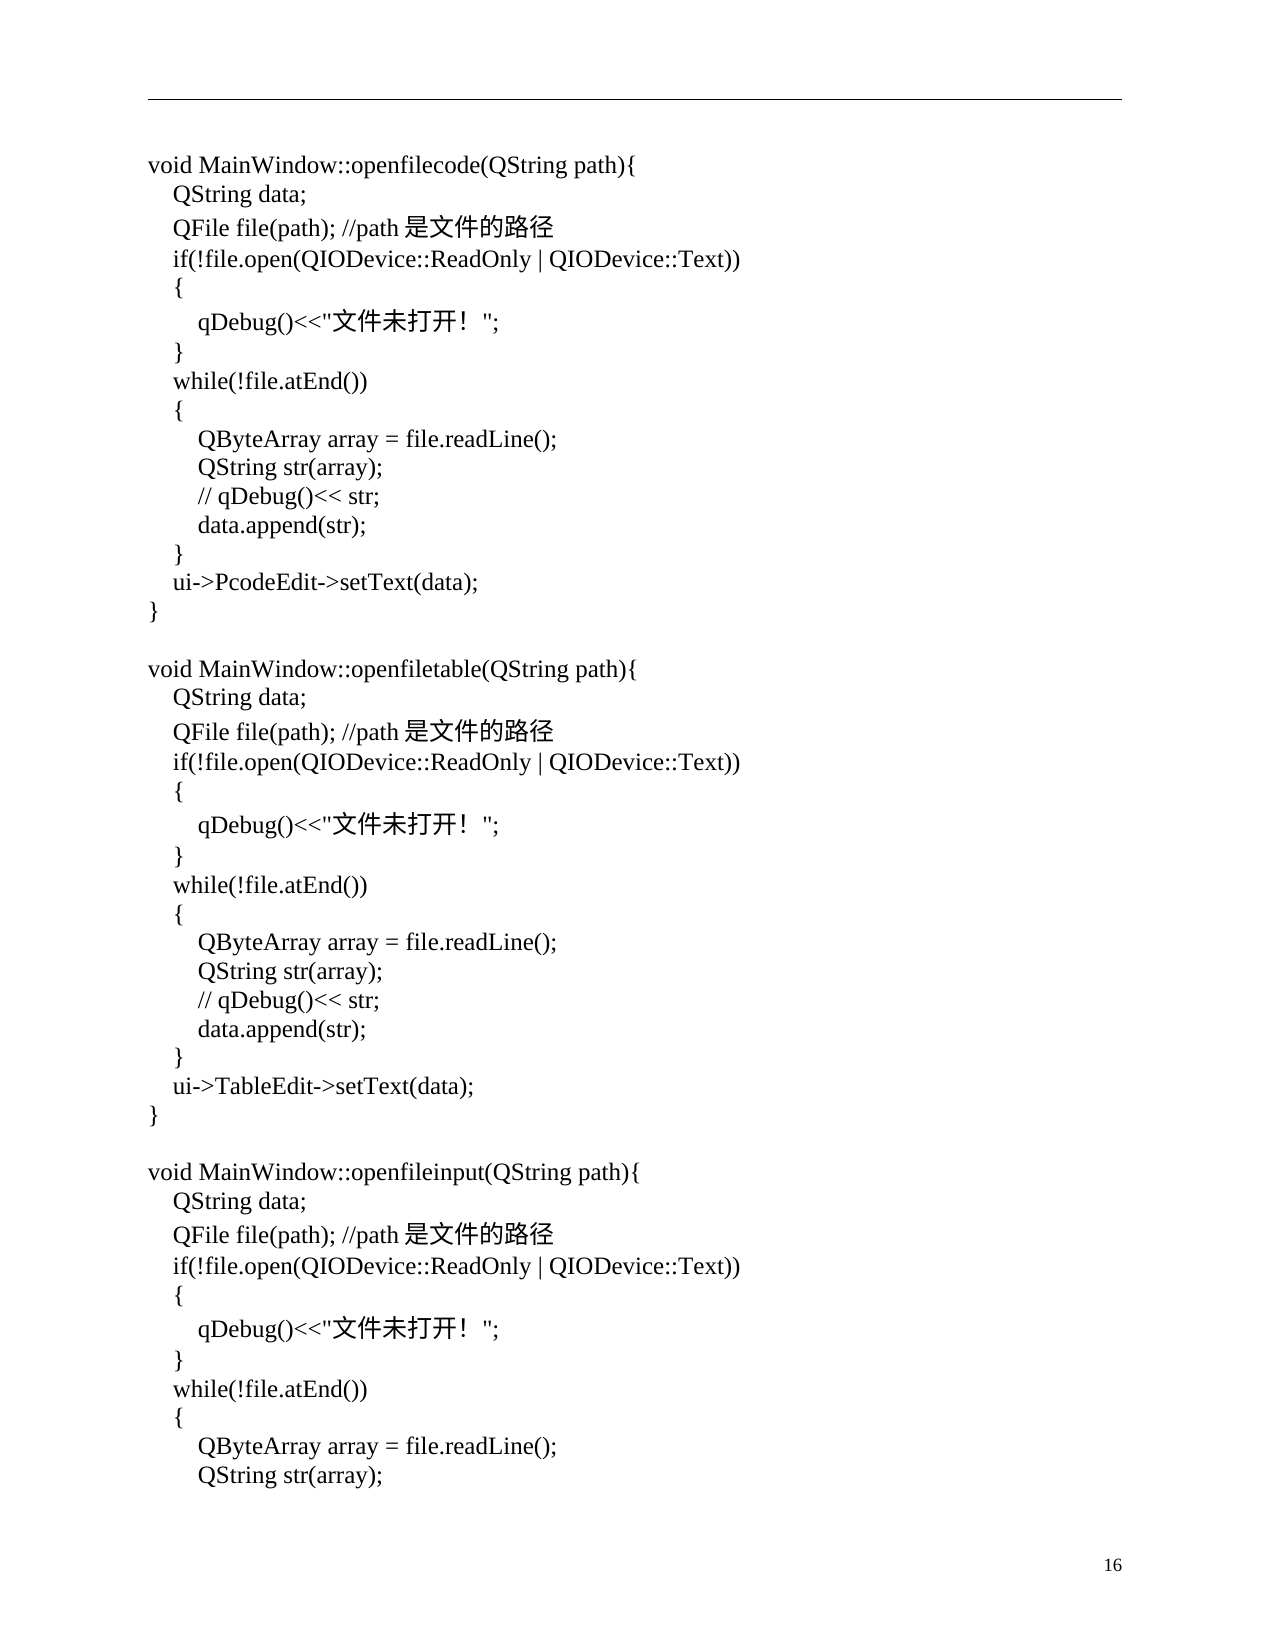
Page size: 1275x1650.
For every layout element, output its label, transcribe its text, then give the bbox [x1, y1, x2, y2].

text } [148, 841, 1122, 870]
text if(!file.open(QIODevice::ReadOnly | QIODevice::Text)) [148, 244, 1122, 272]
text } [148, 1042, 1122, 1071]
text // qDebug()<< str; [148, 481, 1122, 510]
text void MainWindow::openfilecode(QString path){ [148, 150, 1122, 179]
text qDebug()<<"文件未打开！"; [148, 805, 1122, 841]
text } [148, 337, 1122, 366]
text ui->PcodeEdit->setText(data); [148, 567, 1122, 596]
text QString str(array); [148, 452, 1122, 481]
text QByteArray array = file.readLine(); [148, 927, 1122, 956]
text { [148, 272, 1122, 301]
text QString str(array); [148, 1460, 1122, 1489]
text QByteArray array = file.readLine(); [148, 424, 1122, 452]
text void MainWindow::openfiletable(QString path){ [148, 654, 1122, 682]
text QString data; [148, 1186, 1122, 1215]
text { [148, 776, 1122, 805]
text // qDebug()<< str; [148, 985, 1122, 1014]
text QString str(array); [148, 956, 1122, 985]
text { [148, 899, 1122, 927]
text } [148, 539, 1122, 567]
text while(!file.atEnd()) [148, 1374, 1122, 1402]
text QFile file(path); //path是文件的路径 [148, 207, 1122, 244]
text QByteArray array = file.readLine(); [148, 1431, 1122, 1460]
text data.append(str); [148, 510, 1122, 539]
text QString data; [148, 179, 1122, 207]
text if(!file.open(QIODevice::ReadOnly | QIODevice::Text)) [148, 747, 1122, 776]
text QFile file(path); //path是文件的路径 [148, 1215, 1122, 1251]
text ui->TableEdit->setText(data); [148, 1071, 1122, 1100]
text { [148, 1402, 1122, 1431]
text qDebug()<<"文件未打开！"; [148, 1309, 1122, 1345]
text { [148, 395, 1122, 424]
text void MainWindow::openfileinput(QString path){ [148, 1157, 1122, 1186]
text { [148, 1280, 1122, 1309]
text qDebug()<<"文件未打开！"; [148, 301, 1122, 337]
text if(!file.open(QIODevice::ReadOnly | QIODevice::Text)) [148, 1251, 1122, 1280]
text QFile file(path); //path是文件的路径 [148, 711, 1122, 747]
text while(!file.atEnd()) [148, 870, 1122, 899]
text } [148, 1345, 1122, 1374]
text QString data; [148, 682, 1122, 711]
text } [148, 1100, 1122, 1129]
text data.append(str); [148, 1014, 1122, 1042]
text } [148, 596, 1122, 625]
text while(!file.atEnd()) [148, 366, 1122, 395]
